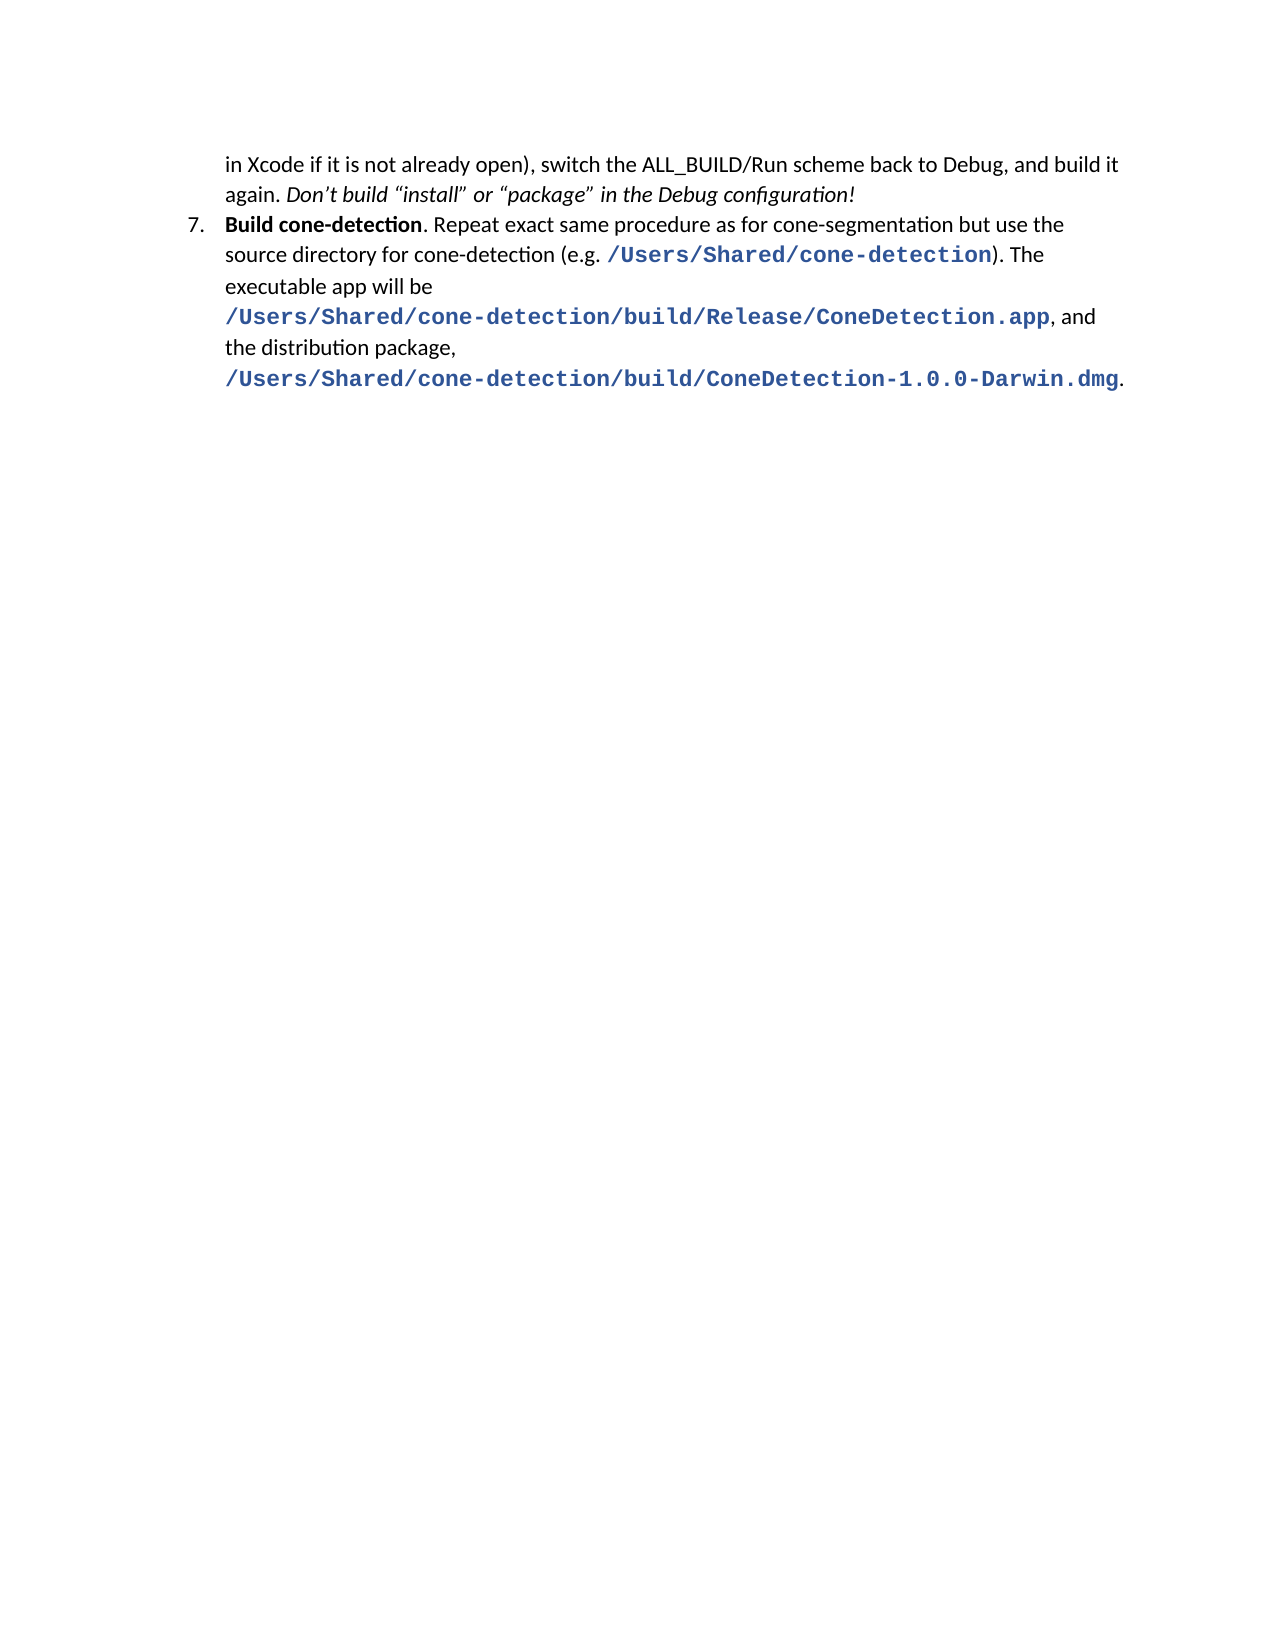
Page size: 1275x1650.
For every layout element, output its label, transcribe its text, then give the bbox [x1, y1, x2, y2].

list Build cone-detection. Repeat exact same procedure as for cone-segmentation but use the source directory for cone-detection (e.g. /Users/Shared/cone-detection). The executable app will be /Users/Shared/cone-detection/build/Release/ConeDetection.app, and the distribution package, /Users/Shared/cone-detection/build/ConeDetection-1.0.0-Darwin.dmg. [187, 210, 1125, 393]
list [225, 150, 1125, 208]
